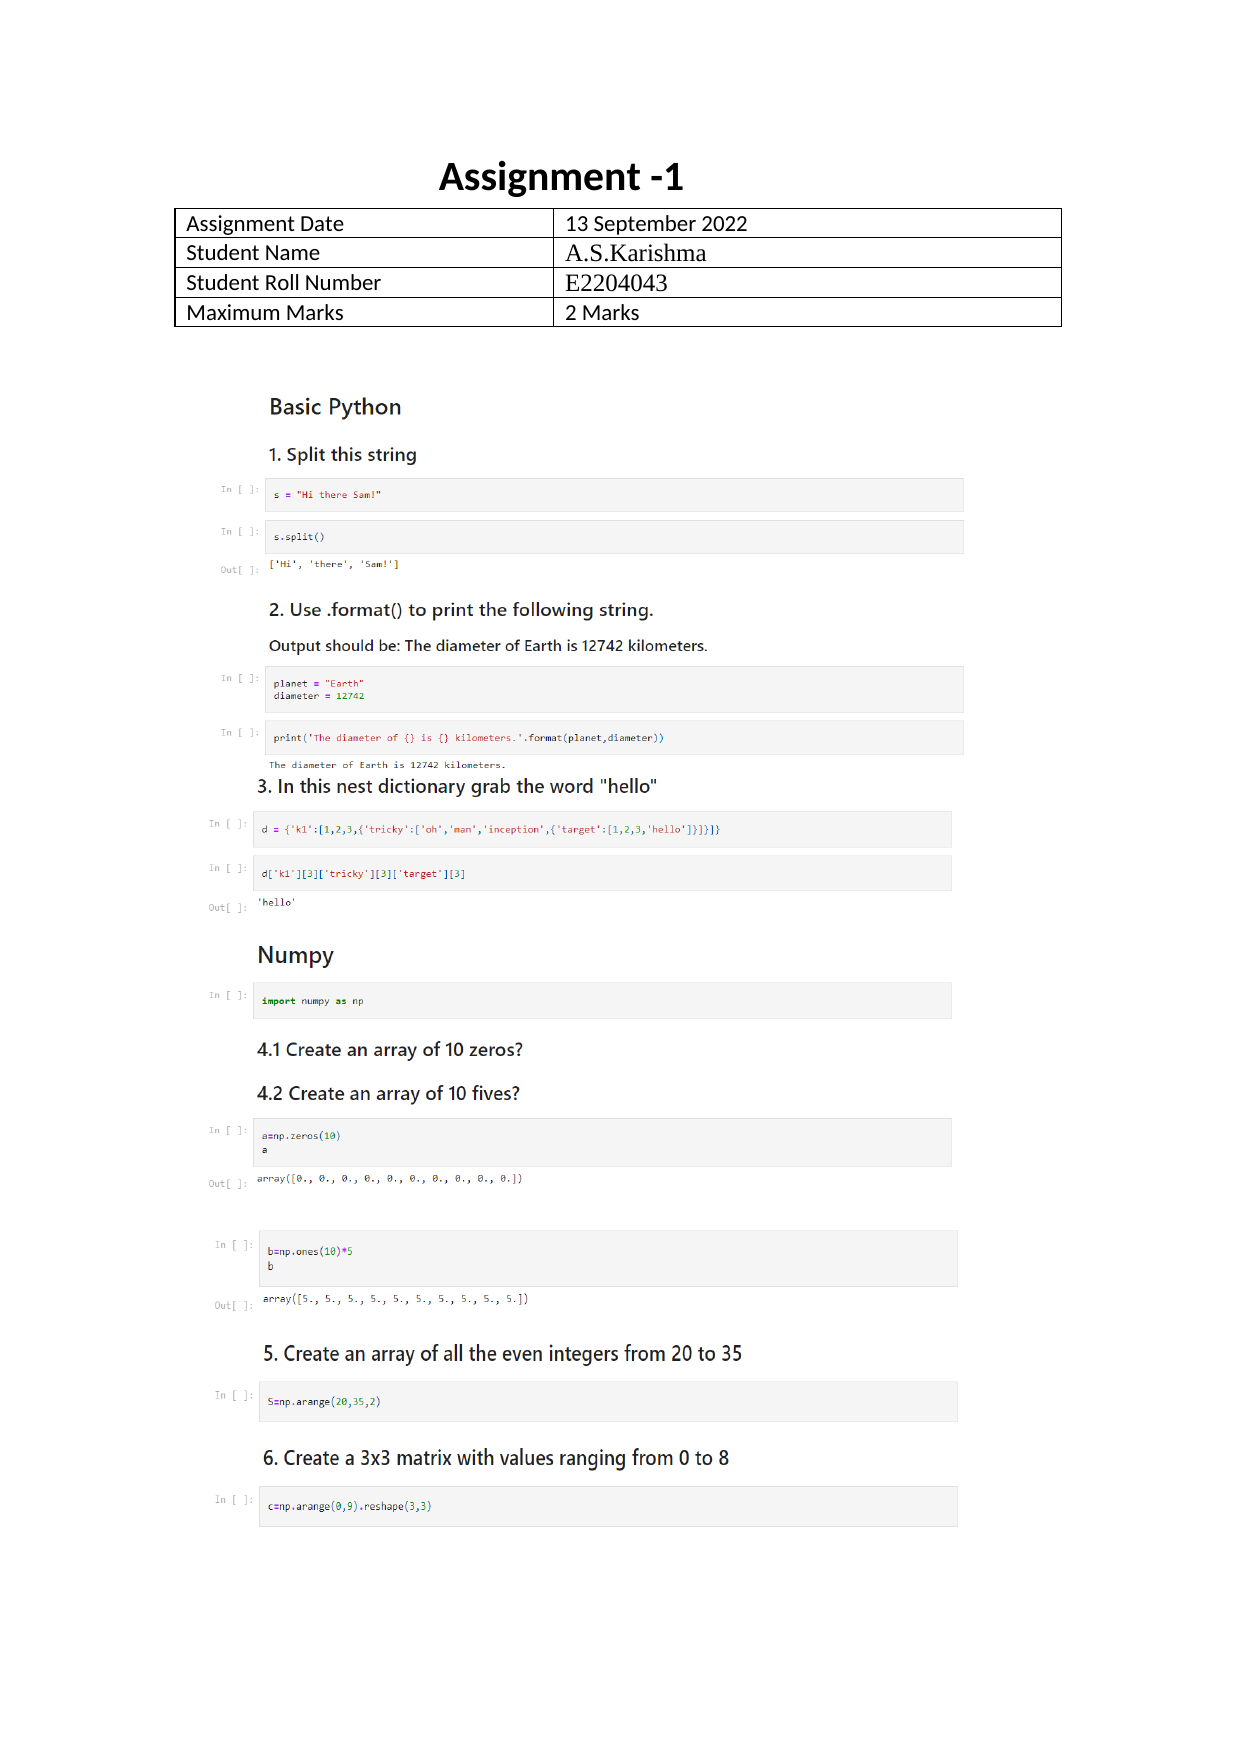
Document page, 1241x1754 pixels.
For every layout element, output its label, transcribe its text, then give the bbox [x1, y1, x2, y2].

table_cell 2 Marks [554, 298, 1061, 326]
table_cell E2204043 [554, 268, 1061, 297]
table_cell Maximum Marks [176, 298, 553, 326]
table_cell Student Name [176, 238, 553, 267]
text Assignment -1 [187, 150, 1053, 201]
table_cell Student Roll Number [176, 268, 553, 297]
table_header 13 September 2022 [554, 209, 1061, 237]
picture [187, 380, 970, 1201]
table_cell A.S.Karishma [554, 238, 1061, 267]
table_header Assignment Date [176, 209, 553, 237]
picture [187, 1225, 970, 1538]
